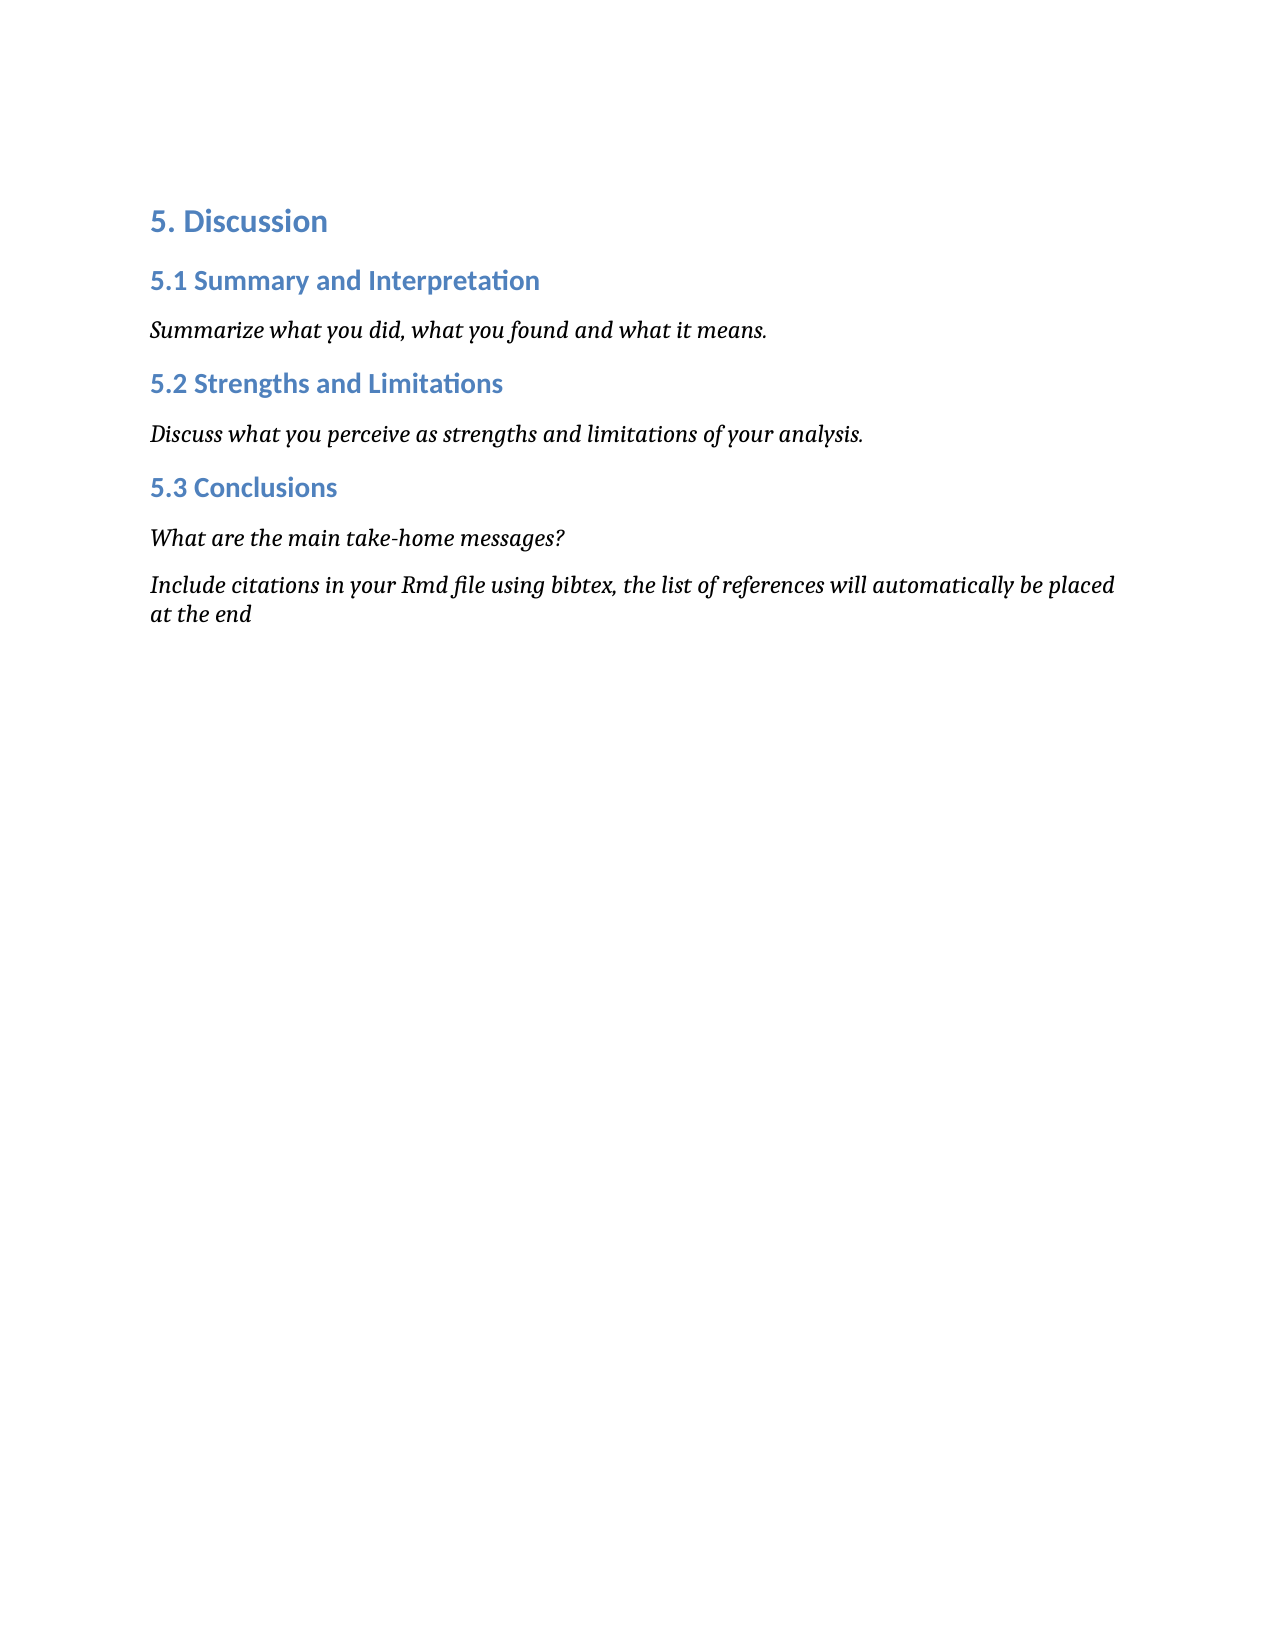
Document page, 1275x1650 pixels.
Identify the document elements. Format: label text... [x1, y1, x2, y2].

text Summarize what you did, what you found and what it means. [150, 316, 1125, 345]
text Discuss what you perceive as strengths and limitations of your analysis. [150, 420, 1125, 449]
subtitle 5. Discussion [150, 200, 1125, 241]
text What are the main take-home messages? [150, 524, 1125, 553]
subtitle 5.2 Strengths and Limitations [150, 366, 1125, 401]
subtitle 5.3 Conclusions [150, 469, 1125, 505]
subtitle 5.1 Summary and Interpretation [150, 262, 1125, 297]
text Include citations in your Rmd file using bibtex, the list of references will automatically be placed at the end [150, 571, 1125, 629]
